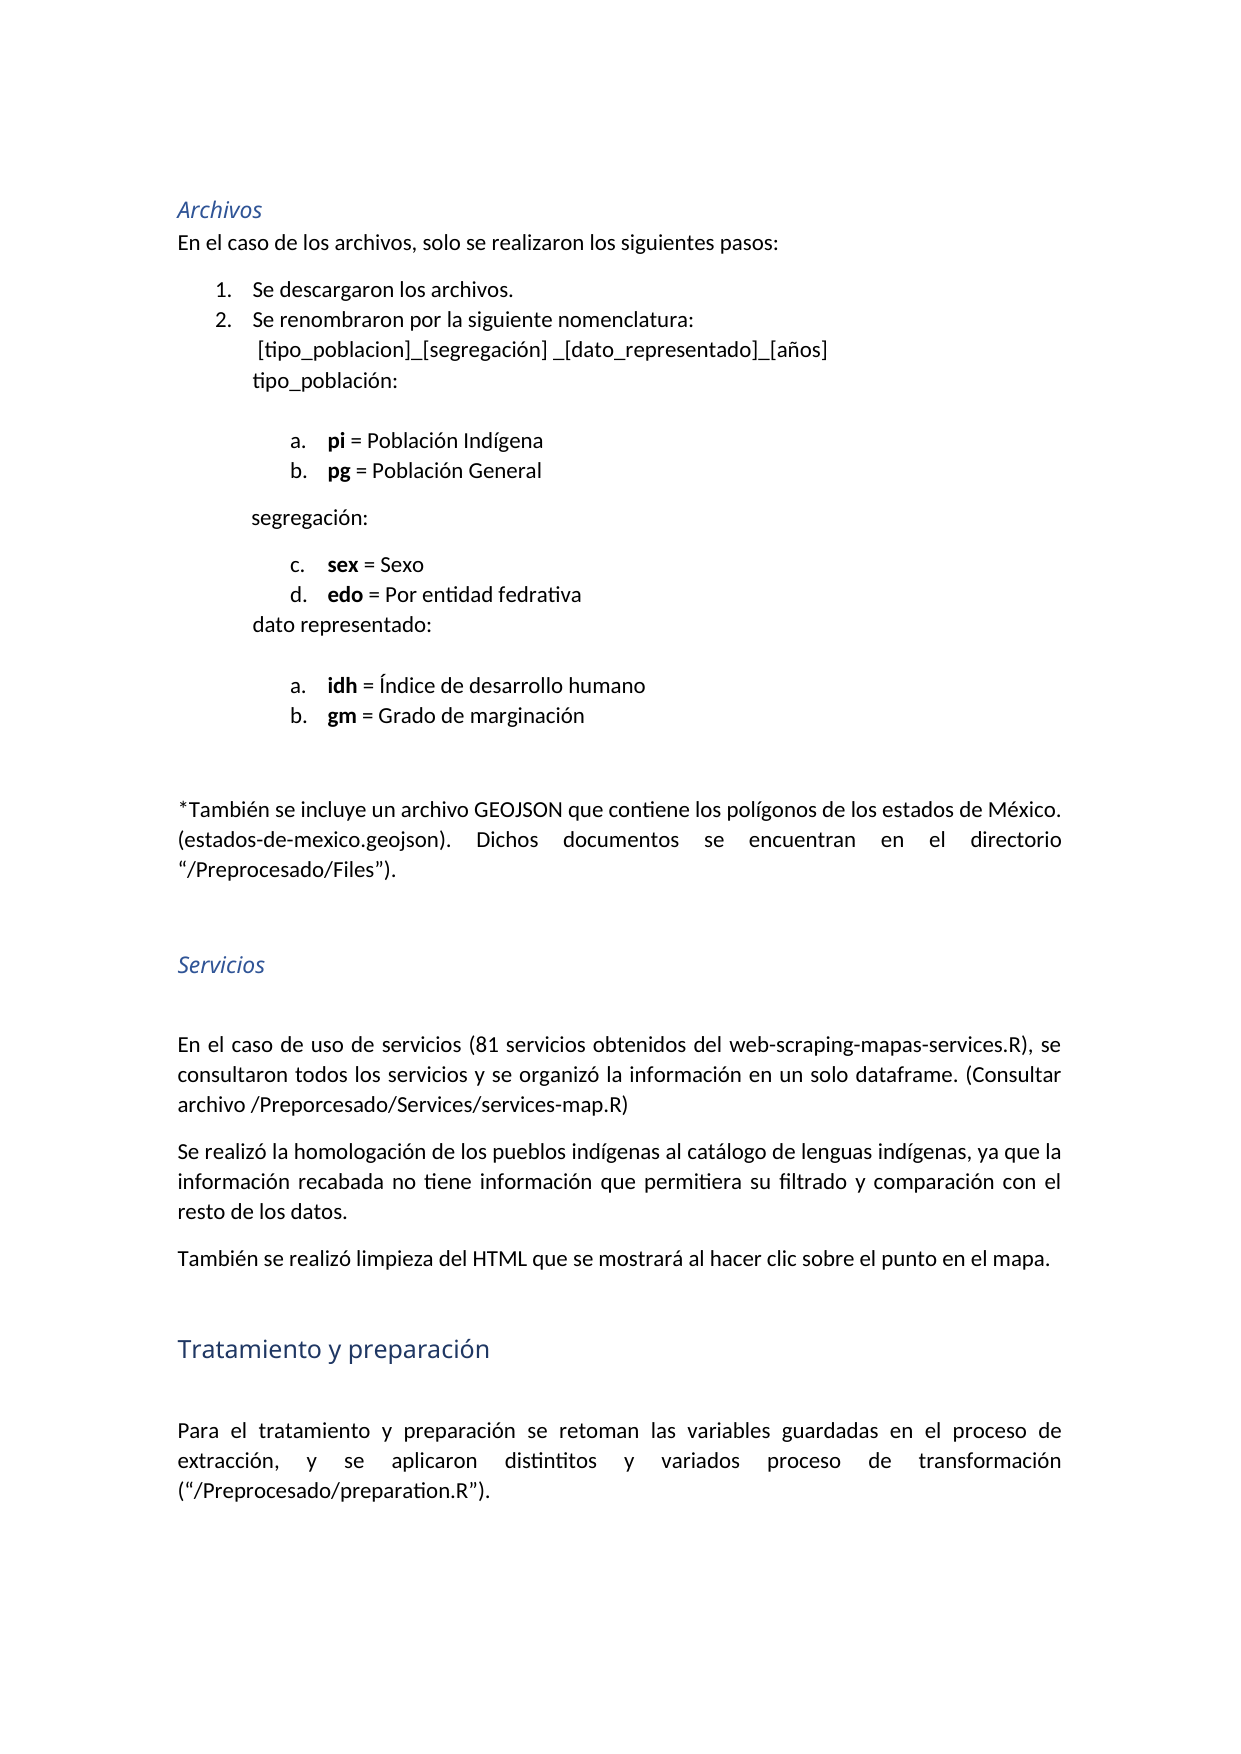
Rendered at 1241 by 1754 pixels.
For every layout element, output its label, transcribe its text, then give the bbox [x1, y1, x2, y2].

list Se renombraron por la siguiente nomenclatura: [215, 305, 1063, 333]
text Para el tratamiento y preparación se retoman las variables guardadas en el proceso de extracción, y se aplicaron distintitos y variados proceso de transformación (“/Preprocesado/preparation.R”). [177, 1416, 1063, 1504]
list edo = Por entidad fedrativa [290, 580, 1063, 608]
text En el caso de uso de servicios (81 servicios obtenidos del web-scraping-mapas-services.R), se consultaron todos los servicios y se organizó la información en un solo dataframe. (Consultar archivo /Preporcesado/Services/services-map.R) [177, 1030, 1063, 1118]
text segregación: [177, 503, 1063, 531]
list dato representado: [252, 611, 1063, 638]
text En el caso de los archivos, solo se realizaron los siguientes pasos: [177, 228, 1063, 256]
text *También se incluye un archivo GEOJSON que contiene los polígonos de los estados de México. (estados-de-mexico.geojson). Dichos documentos se encuentran en el directorio “/Preprocesado/Files”). [177, 795, 1063, 883]
subtitle Archivos [177, 194, 1063, 226]
subtitle Tratamiento y preparación [177, 1332, 1063, 1366]
list Se descargaron los archivos. [215, 275, 1063, 303]
text Se realizó la homologación de los pueblos indígenas al catálogo de lenguas indígenas, ya que la información recabada no tiene información que permitiera su filtrado y comparación con el resto de los datos. [177, 1137, 1063, 1225]
list gm = Grado de marginación [290, 701, 1063, 729]
text También se realizó limpieza del HTML que se mostrará al hacer clic sobre el punto en el mapa. [177, 1244, 1063, 1272]
list tipo_población: [252, 366, 1063, 394]
list [tipo_poblacion]_[segregación] _[dato_representado]_[años] [252, 336, 1063, 363]
list pi = Población Indígena [290, 426, 1063, 454]
list idh = Índice de desarrollo humano [290, 671, 1063, 699]
list pg = Población General [290, 456, 1063, 484]
subtitle Servicios [177, 949, 1063, 980]
list sex = Sexo [290, 550, 1063, 578]
